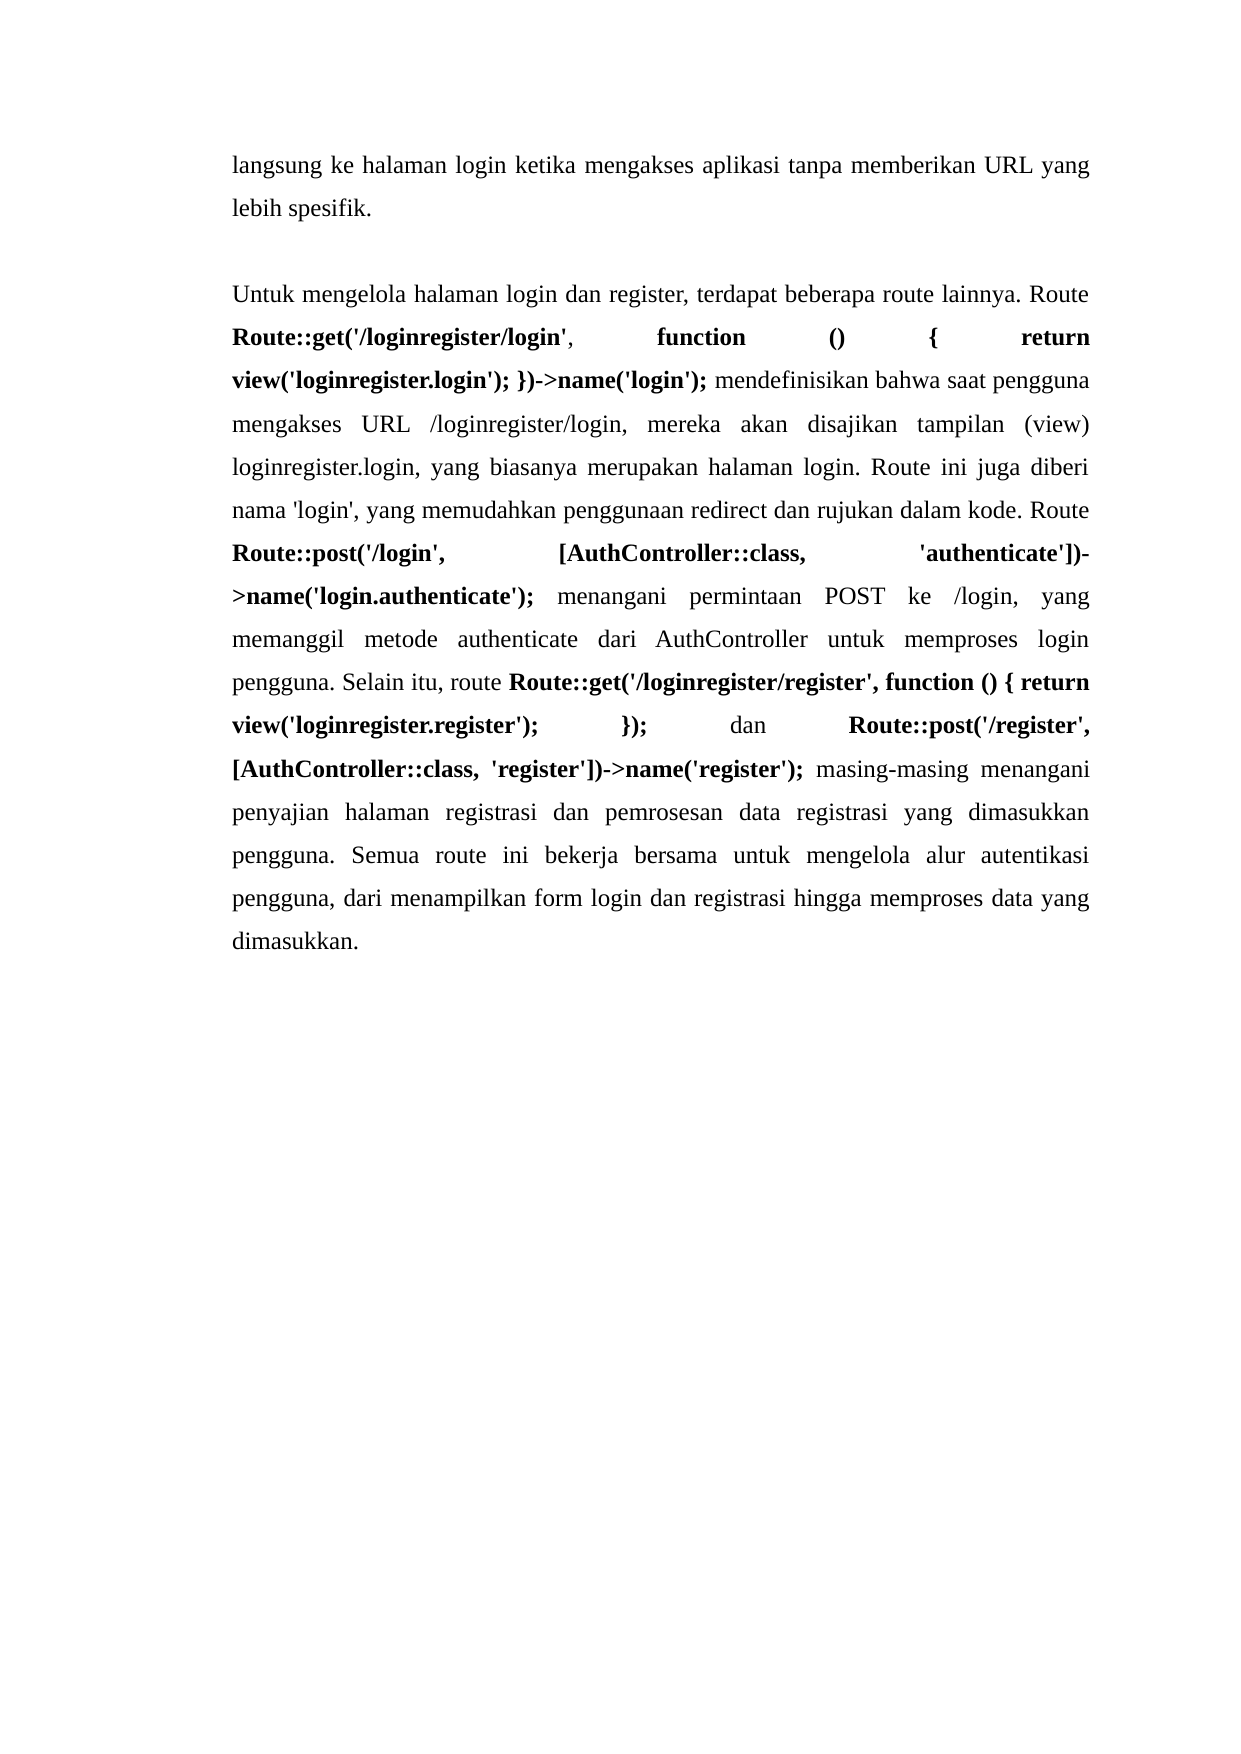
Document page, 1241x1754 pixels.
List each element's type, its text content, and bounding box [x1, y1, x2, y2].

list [232, 150, 1090, 222]
list Untuk mengelola halaman login dan register, terdapat beberapa route lainnya. Route Route::get('/loginregister/login', function () { return view('loginregister.login'); })->name('login'); mendefinisikan bahwa saat pengguna mengakses URL /loginregister/login, mereka akan disajikan tampilan (view) loginregister.login, yang biasanya merupakan halaman login. Route ini juga diberi nama 'login', yang memudahkan penggunaan redirect dan rujukan dalam kode. Route Route::post('/login', [AuthController::class, 'authenticate'])->name('login.authenticate'); menangani permintaan POST ke /login, yang memanggil metode authenticate dari AuthController untuk memproses login pengguna. Selain itu, route Route::get('/loginregister/register', function () { return view('loginregister.register'); }); dan Route::post('/register', [AuthController::class, 'register'])->name('register'); masing-masing menangani penyajian halaman registrasi dan pemrosesan data registrasi yang dimasukkan pengguna. Semua route ini bekerja bersama untuk mengelola alur autentikasi pengguna, dari menampilkan form login dan registrasi hingga memproses data yang dimasukkan. [232, 279, 1090, 955]
